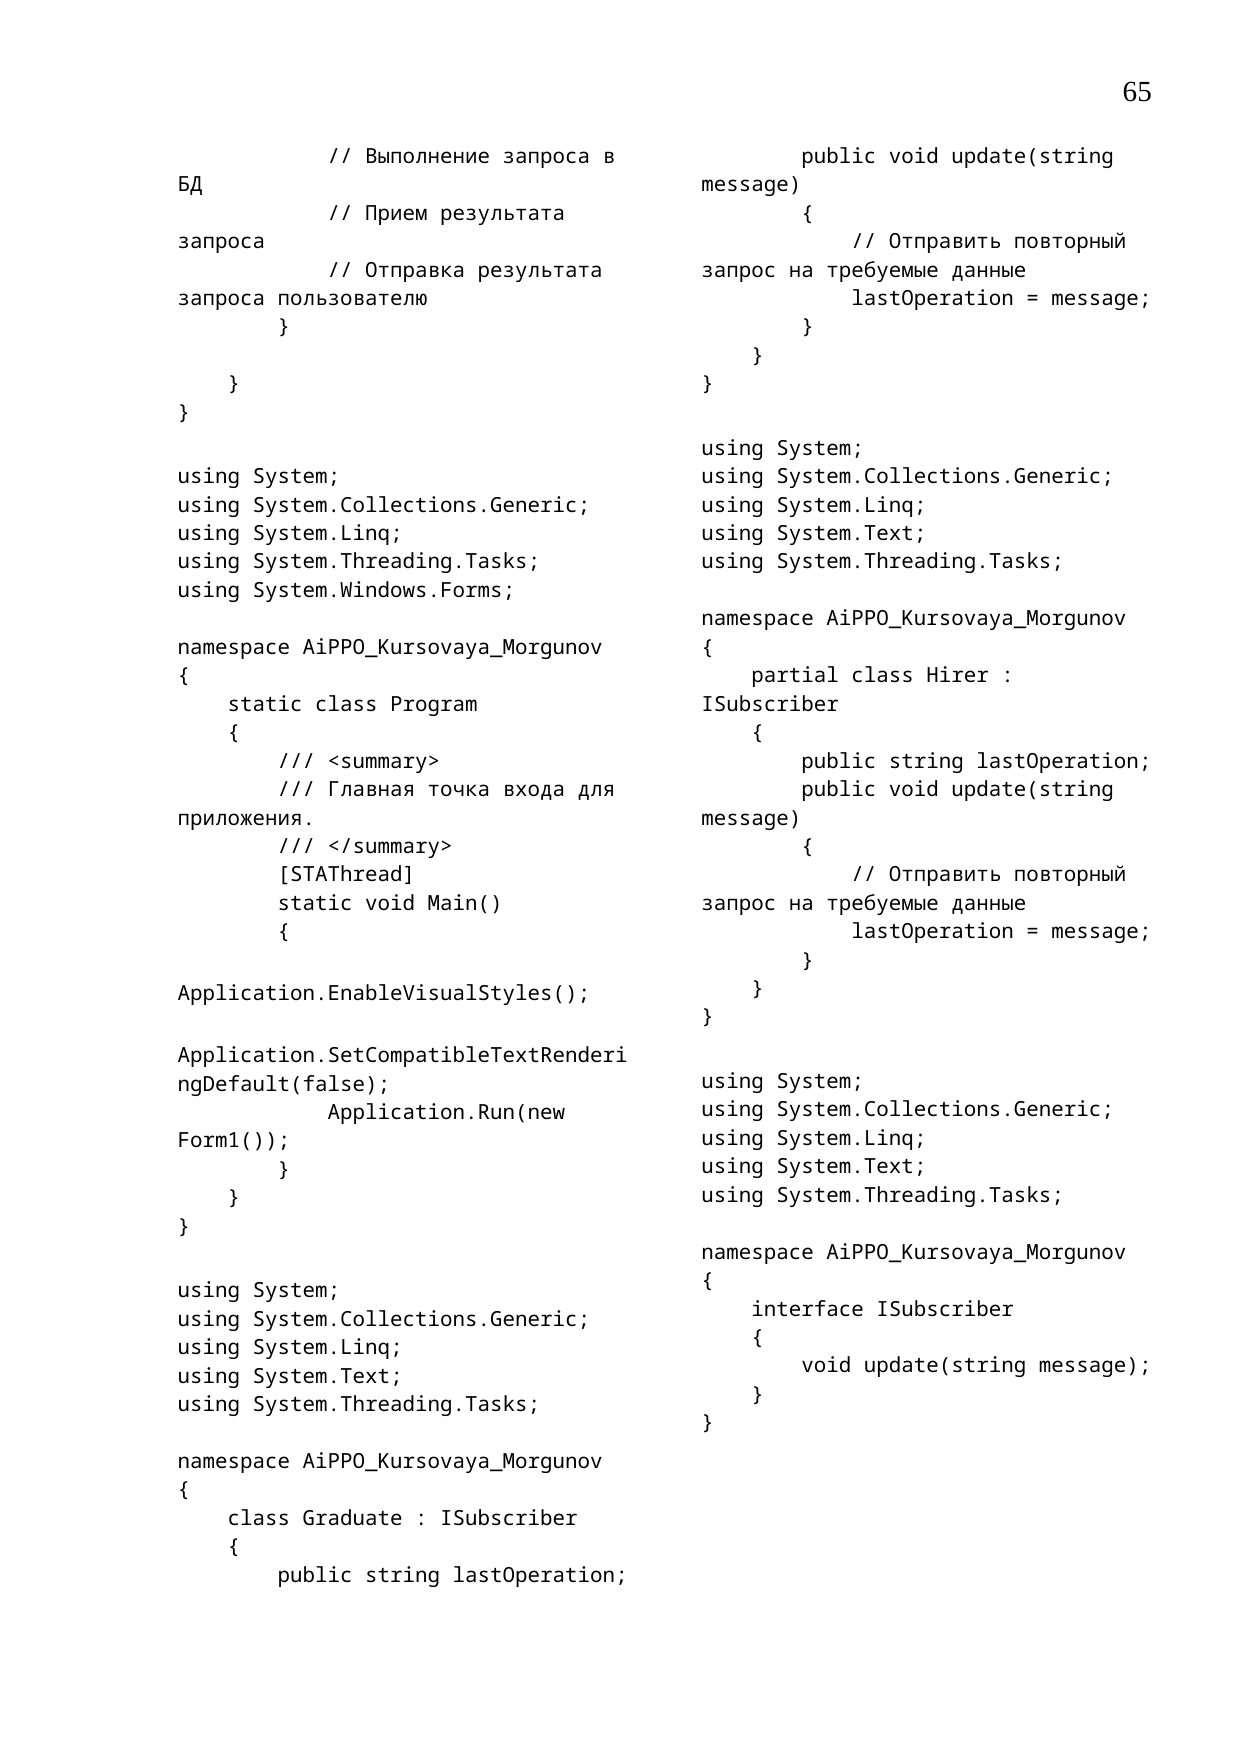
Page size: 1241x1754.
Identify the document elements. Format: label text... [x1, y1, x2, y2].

text static class Program [177, 689, 627, 717]
text { [177, 916, 627, 945]
text using System; [701, 1066, 1152, 1094]
text } [177, 397, 627, 425]
text { [701, 1322, 1152, 1351]
text using System.Threading.Tasks; [177, 1389, 627, 1418]
text } [701, 1407, 1152, 1436]
text using System.Collections.Generic; [701, 461, 1152, 490]
text class Graduate : ISubscriber [177, 1503, 627, 1531]
text void update(string message); [701, 1351, 1152, 1379]
text namespace AiPPO_Kursovaya_Morgunov [701, 603, 1152, 632]
text { [177, 1474, 627, 1503]
text } [177, 1154, 627, 1182]
text lastOperation = message; [701, 916, 1152, 945]
text Application.SetCompatibleTextRenderingDefault(false); [177, 1007, 627, 1097]
text // Прием результата запроса [177, 198, 627, 255]
text } [701, 312, 1152, 340]
text using System.Text; [701, 1151, 1152, 1180]
text { [701, 717, 1152, 746]
text partial class Hirer : ISubscriber [701, 660, 1152, 717]
text public void update(string message) [701, 141, 1152, 198]
text using System; [177, 461, 627, 490]
text { [701, 831, 1152, 859]
text /// Главная точка входа для приложения. [177, 774, 627, 831]
text public void update(string message) [701, 774, 1152, 831]
text { [701, 632, 1152, 660]
text } [177, 1211, 627, 1239]
text using System.Collections.Generic; [177, 1304, 627, 1332]
text // Отправить повторный запрос на требуемые данные [701, 226, 1152, 283]
text namespace AiPPO_Kursovaya_Morgunov [177, 632, 627, 660]
text } [701, 1002, 1152, 1030]
text } [177, 1182, 627, 1211]
text { [701, 198, 1152, 226]
text // Отправка результата запроса пользователю [177, 255, 627, 312]
text /// </summary> [177, 831, 627, 859]
text using System.Text; [701, 518, 1152, 547]
text using System; [701, 433, 1152, 461]
text } [701, 945, 1152, 973]
text namespace AiPPO_Kursovaya_Morgunov [701, 1237, 1152, 1265]
text using System.Threading.Tasks; [701, 547, 1152, 575]
text { [177, 1531, 627, 1560]
text Application.EnableVisualStyles(); [177, 945, 627, 1007]
text using System.Text; [177, 1361, 627, 1389]
text using System.Threading.Tasks; [701, 1180, 1152, 1208]
text using System.Threading.Tasks; [177, 547, 627, 575]
text using System.Linq; [701, 490, 1152, 518]
text // Выполнение запроса в БД [177, 141, 627, 198]
text using System; [177, 1275, 627, 1304]
text using System.Collections.Generic; [701, 1094, 1152, 1123]
text [STAThread] [177, 859, 627, 888]
text public string lastOperation; [701, 746, 1152, 774]
text } [177, 368, 627, 397]
text lastOperation = message; [701, 283, 1152, 312]
text static void Main() [177, 888, 627, 916]
text using System.Collections.Generic; [177, 490, 627, 518]
text namespace AiPPO_Kursovaya_Morgunov [177, 1446, 627, 1474]
text public string lastOperation; [177, 1560, 627, 1588]
text using System.Linq; [701, 1123, 1152, 1151]
text } [701, 1379, 1152, 1407]
text } [701, 340, 1152, 368]
text Application.Run(new Form1()); [177, 1097, 627, 1154]
text { [177, 717, 627, 746]
text // Отправить повторный запрос на требуемые данные [701, 859, 1152, 916]
text interface ISubscriber [701, 1294, 1152, 1322]
text } [177, 312, 627, 340]
text } [701, 973, 1152, 1002]
text { [701, 1265, 1152, 1294]
text } [701, 368, 1152, 397]
text using System.Windows.Forms; [177, 575, 627, 603]
text /// <summary> [177, 746, 627, 774]
text { [177, 660, 627, 689]
text using System.Linq; [177, 518, 627, 547]
text using System.Linq; [177, 1332, 627, 1361]
